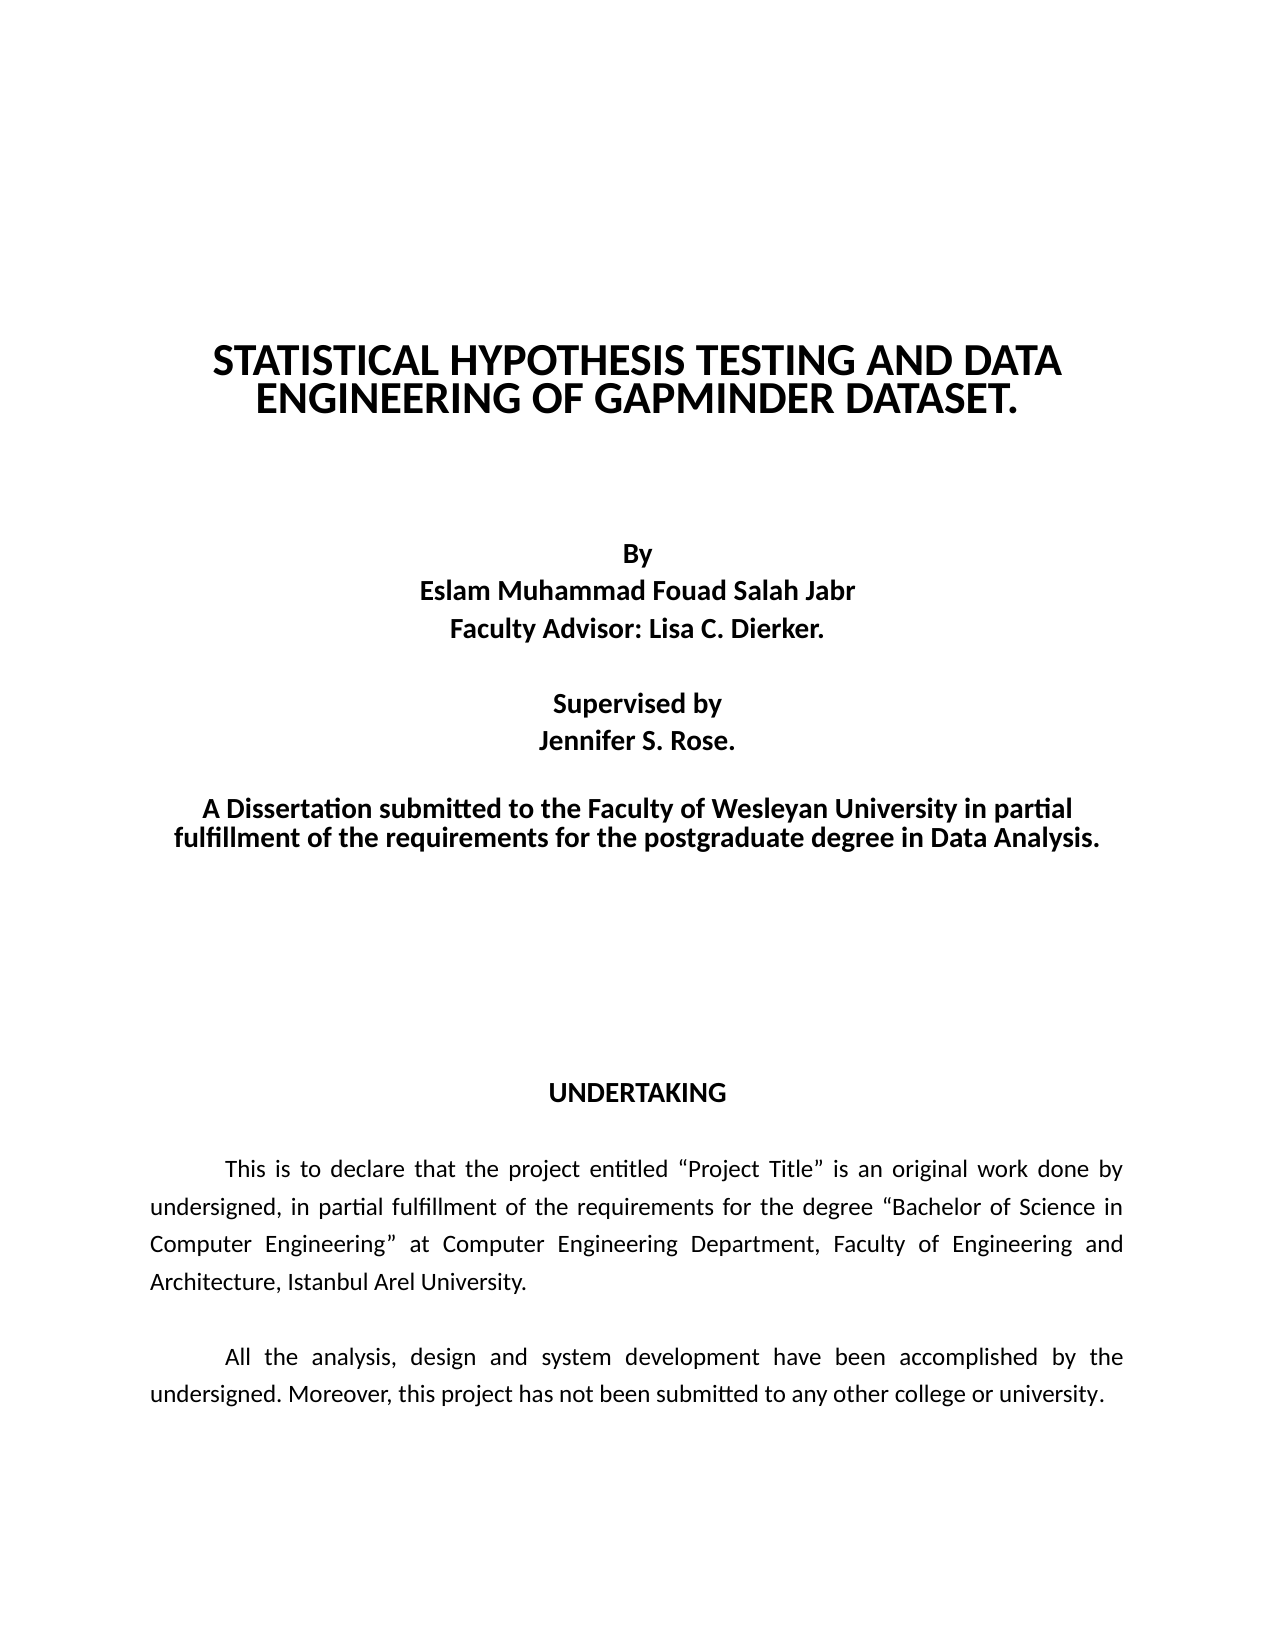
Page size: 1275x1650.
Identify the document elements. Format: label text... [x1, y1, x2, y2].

text STATISTICAL HYPOTHESIS TESTING AND DATA ENGINEERING OF GAPMINDER DATASET. [150, 346, 1125, 421]
text This is to declare that the project entitled “Project Title” is an original work done by undersigned, in partial fulfillment of the requirements for the degree “Bachelor of Science in Computer Engineering” at Computer Engineering Department, Faculty of Engineering and Architecture, Istanbul Arel University. [150, 1147, 1125, 1297]
text UNDERTAKING [150, 1072, 1125, 1110]
text Eslam Muhammad Fouad Salah Jabr [150, 571, 1125, 608]
text Faculty Advisor: Lisa C. Dierker. [150, 608, 1125, 646]
text Jennifer S. Rose. [150, 721, 1125, 758]
text By [150, 533, 1125, 571]
text A Dissertation submitted to the Faculty of Wesleyan University in partial fulfillment of the requirements for the postgraduate degree in Data Analysis. [150, 796, 1125, 853]
text Supervised by [150, 683, 1125, 721]
text All the analysis, design and system development have been accomplished by the undersigned. Moreover, this project has not been submitted to any other college or university. [150, 1335, 1125, 1410]
